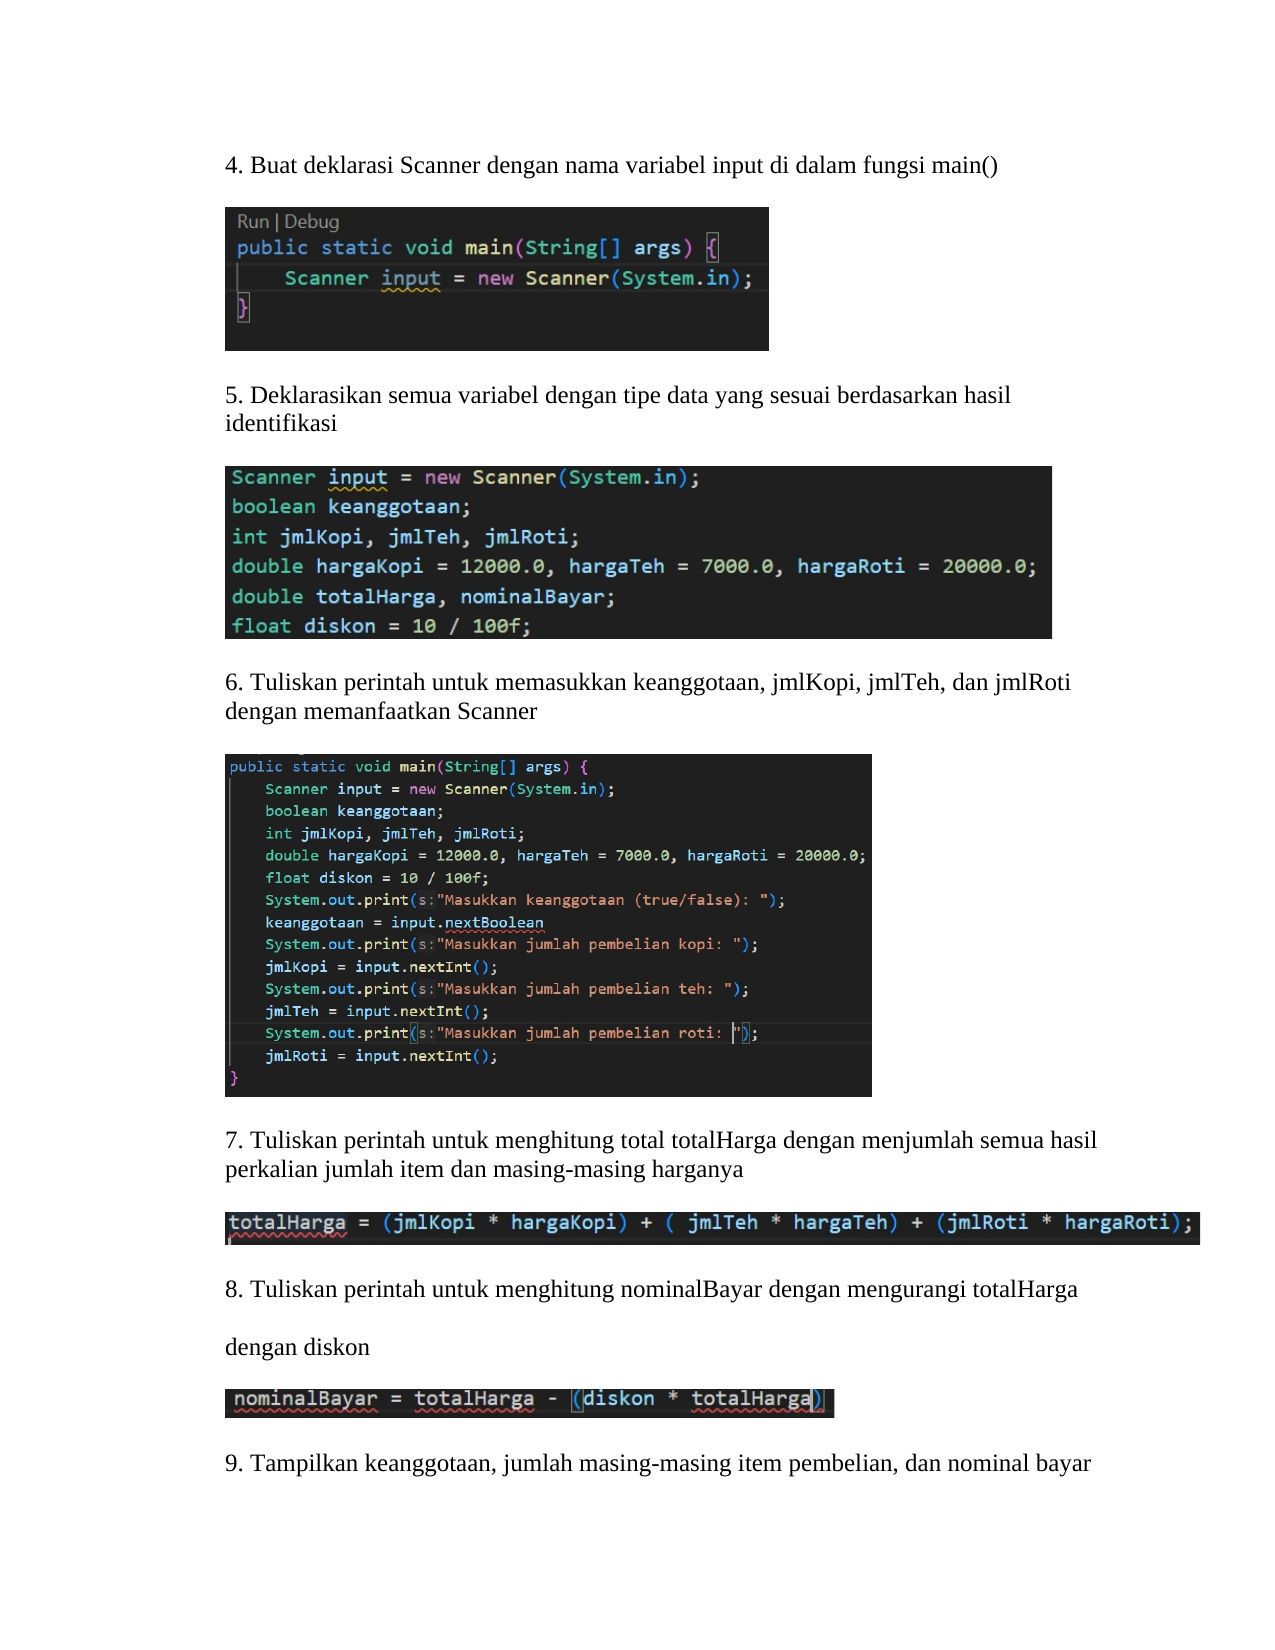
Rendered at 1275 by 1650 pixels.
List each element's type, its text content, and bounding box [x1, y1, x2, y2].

text 4. Buat deklarasi Scanner dengan nama variabel input di dalam fungsi main() [150, 150, 1125, 179]
text 8. Tuliskan perintah untuk menghitung nominalBayar dengan mengurangi totalHarga [225, 1274, 1125, 1303]
text 6. Tuliskan perintah untuk memasukkan keanggotaan, jmlKopi, jmlTeh, dan jmlRoti dengan memanfaatkan Scanner [225, 667, 1125, 725]
picture [225, 466, 1053, 639]
picture [225, 754, 872, 1097]
text dengan diskon [225, 1332, 1125, 1361]
picture [225, 1212, 1200, 1245]
text 5. Deklarasikan semua variabel dengan tipe data yang sesuai berdasarkan hasil identifikasi [225, 380, 1125, 437]
text 9. Tampilkan keanggotaan, jumlah masing-masing item pembelian, dan nominal bayar [225, 1448, 1125, 1476]
picture [225, 207, 769, 351]
text 7. Tuliskan perintah untuk menghitung total totalHarga dengan menjumlah semua hasil perkalian jumlah item dan masing-masing harganya [225, 1125, 1125, 1183]
picture [225, 1389, 835, 1418]
